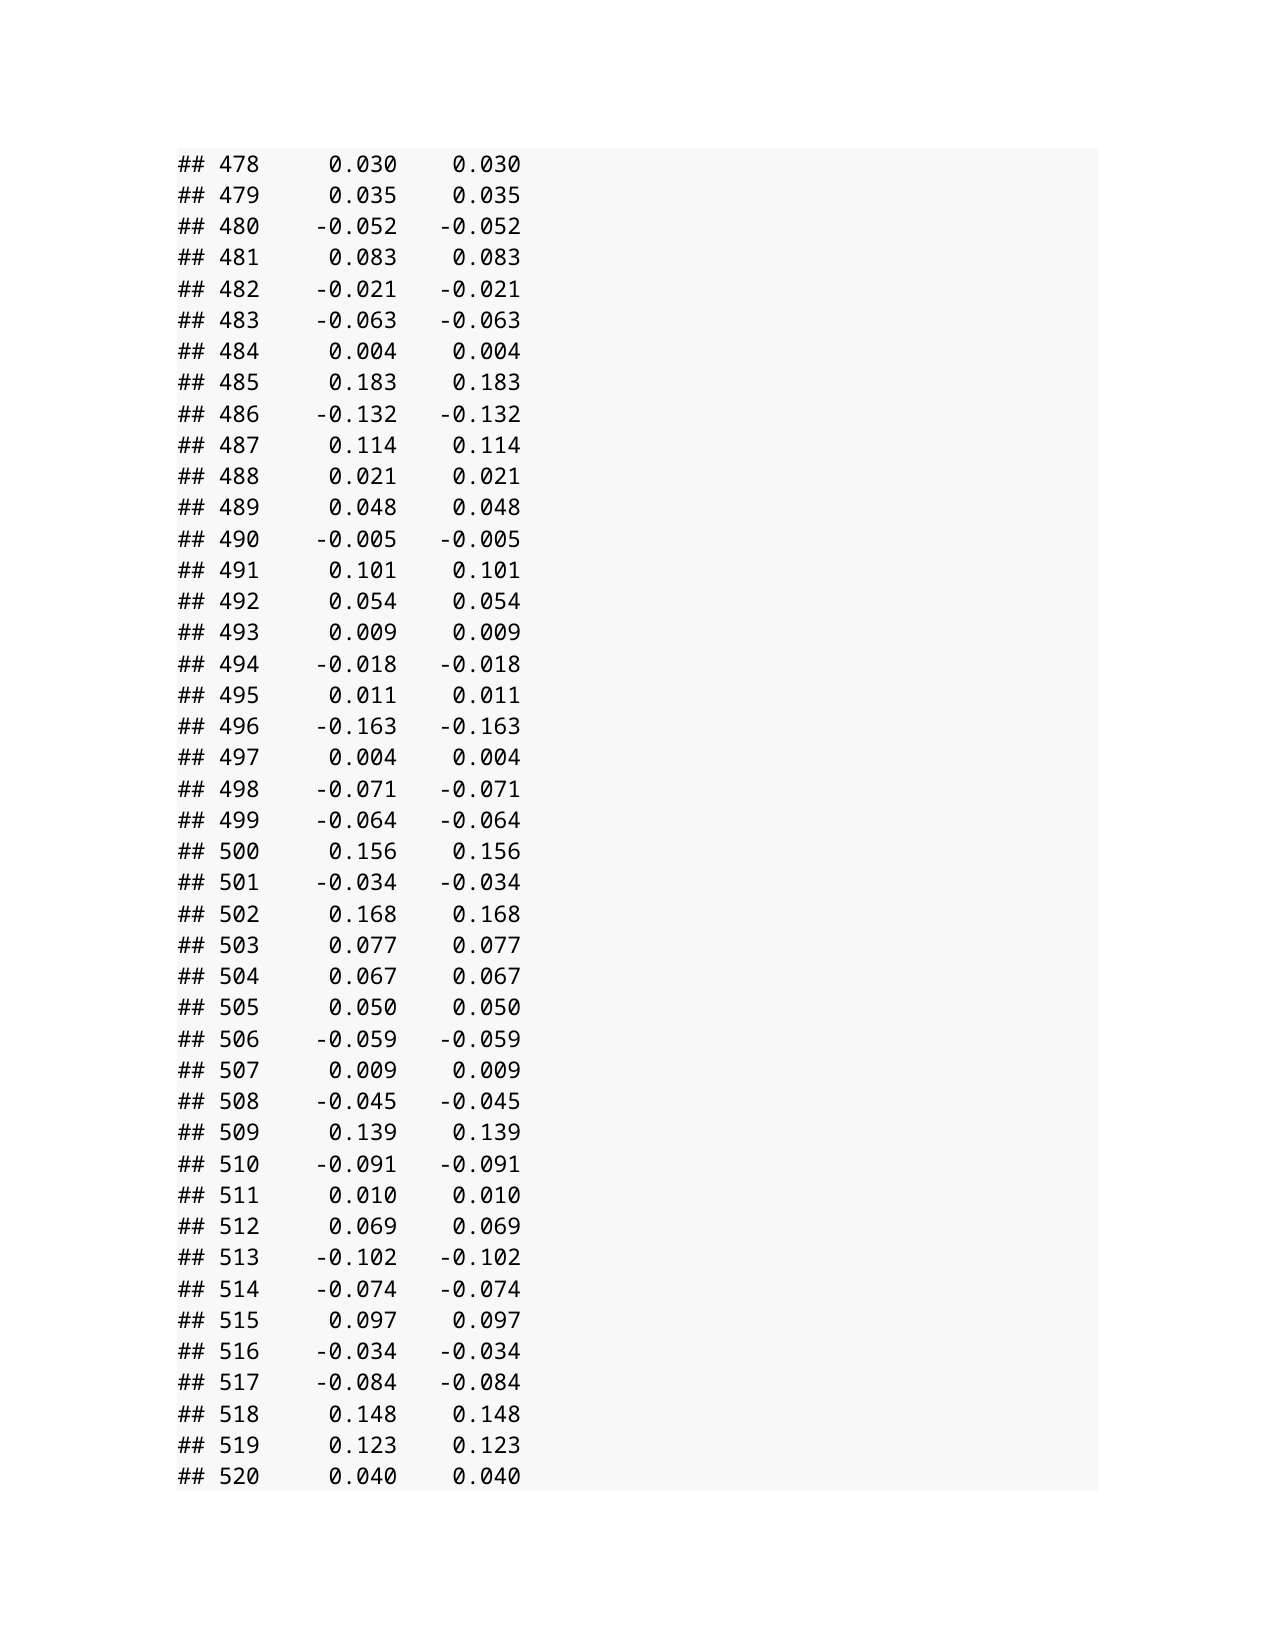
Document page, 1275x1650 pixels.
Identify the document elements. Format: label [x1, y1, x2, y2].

text [177, 148, 1098, 1491]
